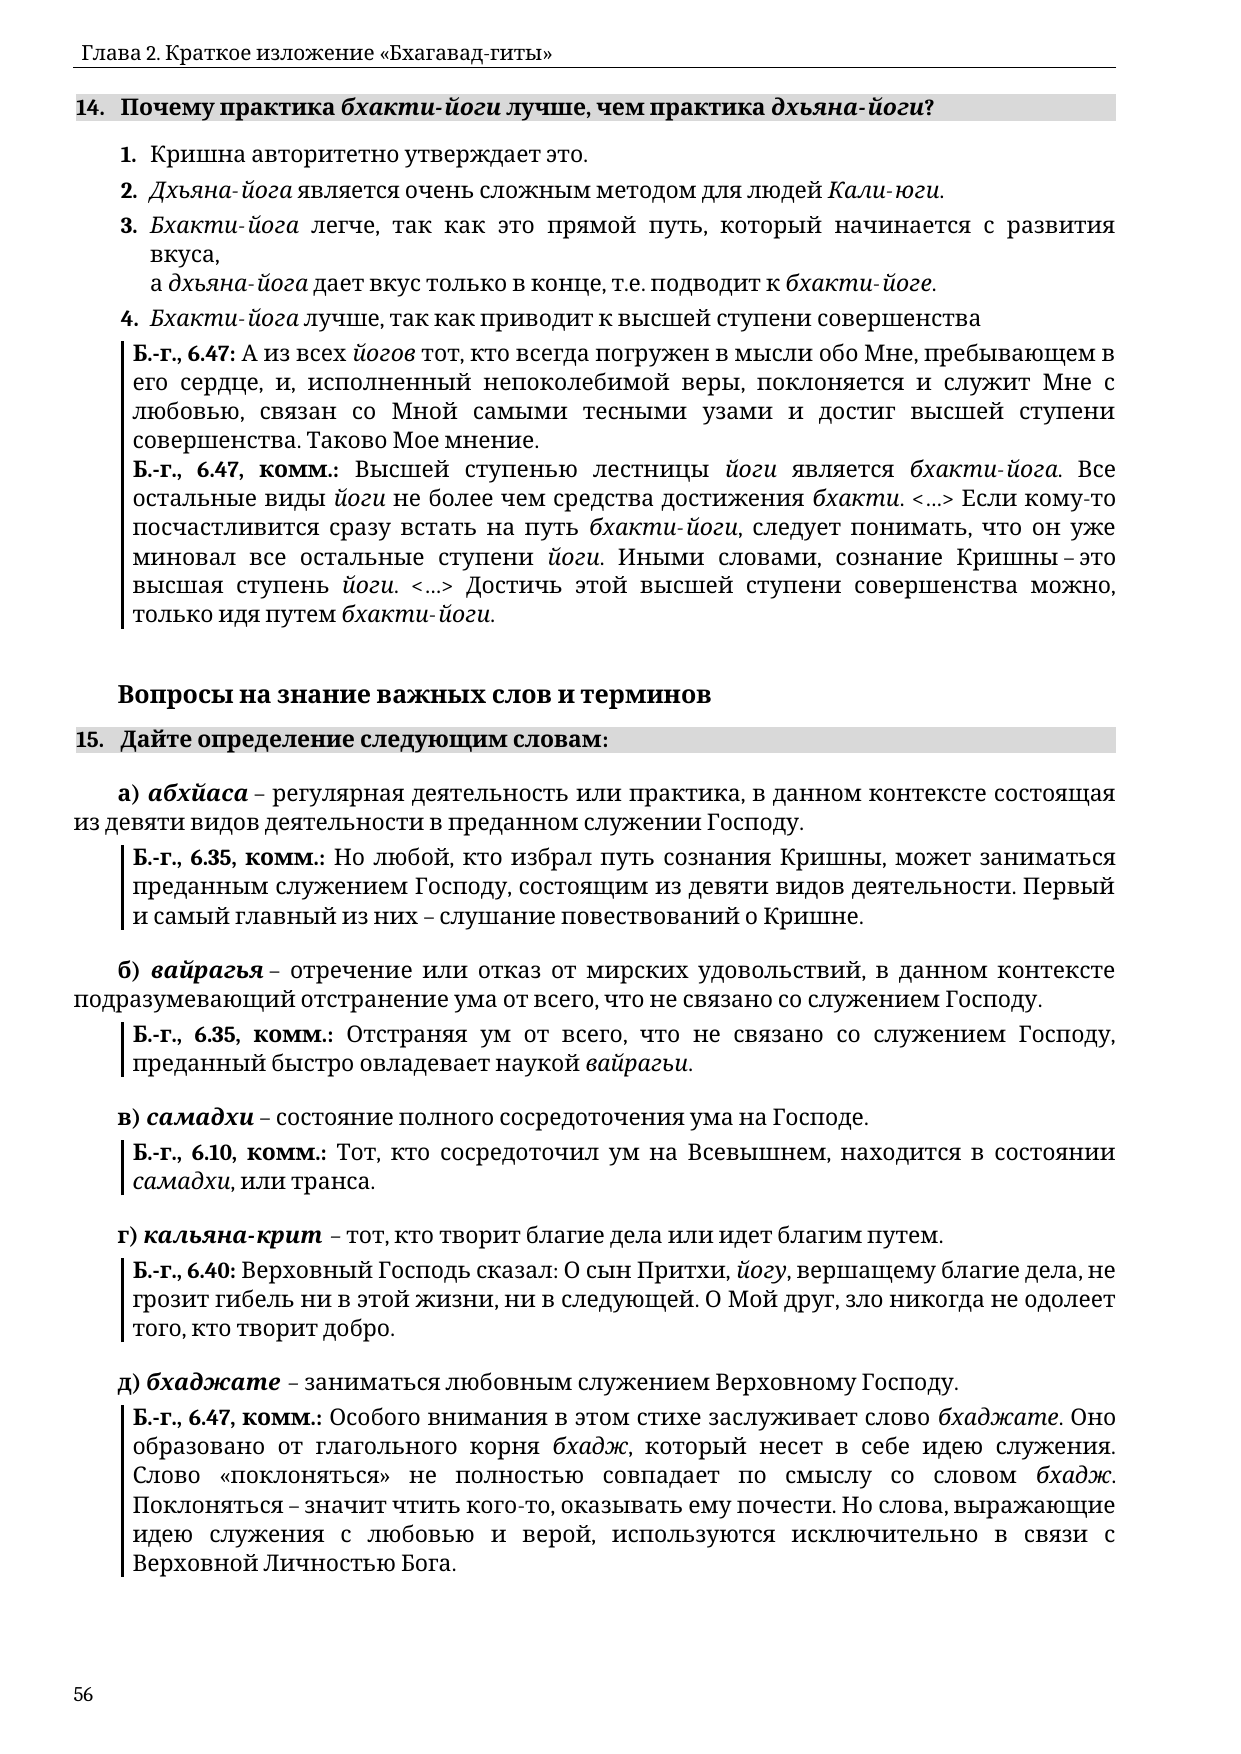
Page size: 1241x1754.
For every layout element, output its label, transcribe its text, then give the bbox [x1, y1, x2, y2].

text а) абхйаса – регулярная деятельность или практика, в данном контексте состоящая из девяти видов деятельности в преданном служении Господу. [73, 781, 1116, 836]
text Б.-г., 6.10, комм.: Тот, кто сосредоточил ум на Всевышнем, находится в состоянии самадхи, или транса. [124, 1140, 1116, 1195]
text Б.-г., 6.47, комм.: Особого внимания в этом стихе заслуживает слово бхаджате. Оно образовано от глагольного корня бхадж, который несет в себе идею служения. Слово «поклоняться» не полностью совпадает по смыслу со словом бхадж. Поклоняться – значит чтить кого-то, оказывать ему почести. Но слова, выражающие идею служения с любовью и верой, используются исключительно в связи с Верховной Личностью Бога. [124, 1405, 1116, 1577]
text Б.-г., 6.47, комм.: Высшей ступенью лестницы йоги является бхакти-йога. Все остальные виды йоги не более чем средства достижения бхакти. <…> Если кому-то посчастливится сразу встать на путь бхакти-йоги, следует понимать, что он уже миновал все остальные ступени йоги. Иными словами, сознание Кришны – это высшая ступень йоги. <…> Достичь этой высшей ступени совершенства можно, только идя путем бхакти-йоги. [124, 457, 1116, 629]
list Дхьяна-йога является очень сложным методом для людей Кали-юги. [121, 177, 1116, 204]
text Б.-г., 6.35, комм.: Но любой, кто избрал путь сознания Кришны, может заниматься преданным служением Господу, состоящим из девяти видов деятельности. Первый и самый главный из них – слушание повествований о Кришне. [124, 845, 1116, 930]
text б) вайрагья – отречение или отказ от мирских удовольствий, в данном контексте подразумевающий отстранение ума от всего, что не связано со служением Господу. [73, 958, 1116, 1013]
text г) кальяна-крит – тот, кто творит благие дела или идет благим путем. [73, 1223, 1116, 1249]
list Бхакти-йога лучше, так как приводит к высшей ступени совершенства [121, 306, 1116, 332]
text в) самадхи – состояние полного сосредоточения ума на Господе. [73, 1105, 1116, 1131]
text Б.-г., 6.35, комм.: Отстраняя ум от всего, что не связано со служением Господу, преданный быстро овладевает наукой вайрагьи. [124, 1022, 1116, 1077]
text 14. Почему практика бхакти-йоги лучше, чем практика дхьяна-йоги? [76, 94, 1116, 121]
text д) бхаджате – заниматься любовным служением Верховному Господу. [73, 1370, 1116, 1396]
list Бхакти-йога легче, так как это прямой путь, который начинается с развития вкуса, а дхьяна-йога дает вкус только в конце, т.е. подводит к бхакти-йоге. [121, 213, 1116, 297]
text 15. Дайте определение следующим словам: [76, 727, 1116, 753]
text Б.-г., 6.47: А из всех йогов тот, кто всегда погружен в мысли обо Мне, пребывающем в его сердце, и, исполненный непоколебимой веры, поклоняется и служит Мне с любовью, связан со Мной самыми тесными узами и достиг высшей ступени совершенства. Таково Мое мнение. [124, 341, 1116, 454]
list Кришна авторитетно утверждает это. [121, 142, 1116, 168]
text Вопросы на знание важных слов и терминов [73, 681, 1116, 710]
text Б.-г., 6.40: Верховный Господь сказал: О сын Притхи, йогу, вершащему благие дела, не грозит гибель ни в этой жизни, ни в следующей. О Мой друг, зло никогда не одолеет того, кто творит добро. [124, 1258, 1116, 1342]
